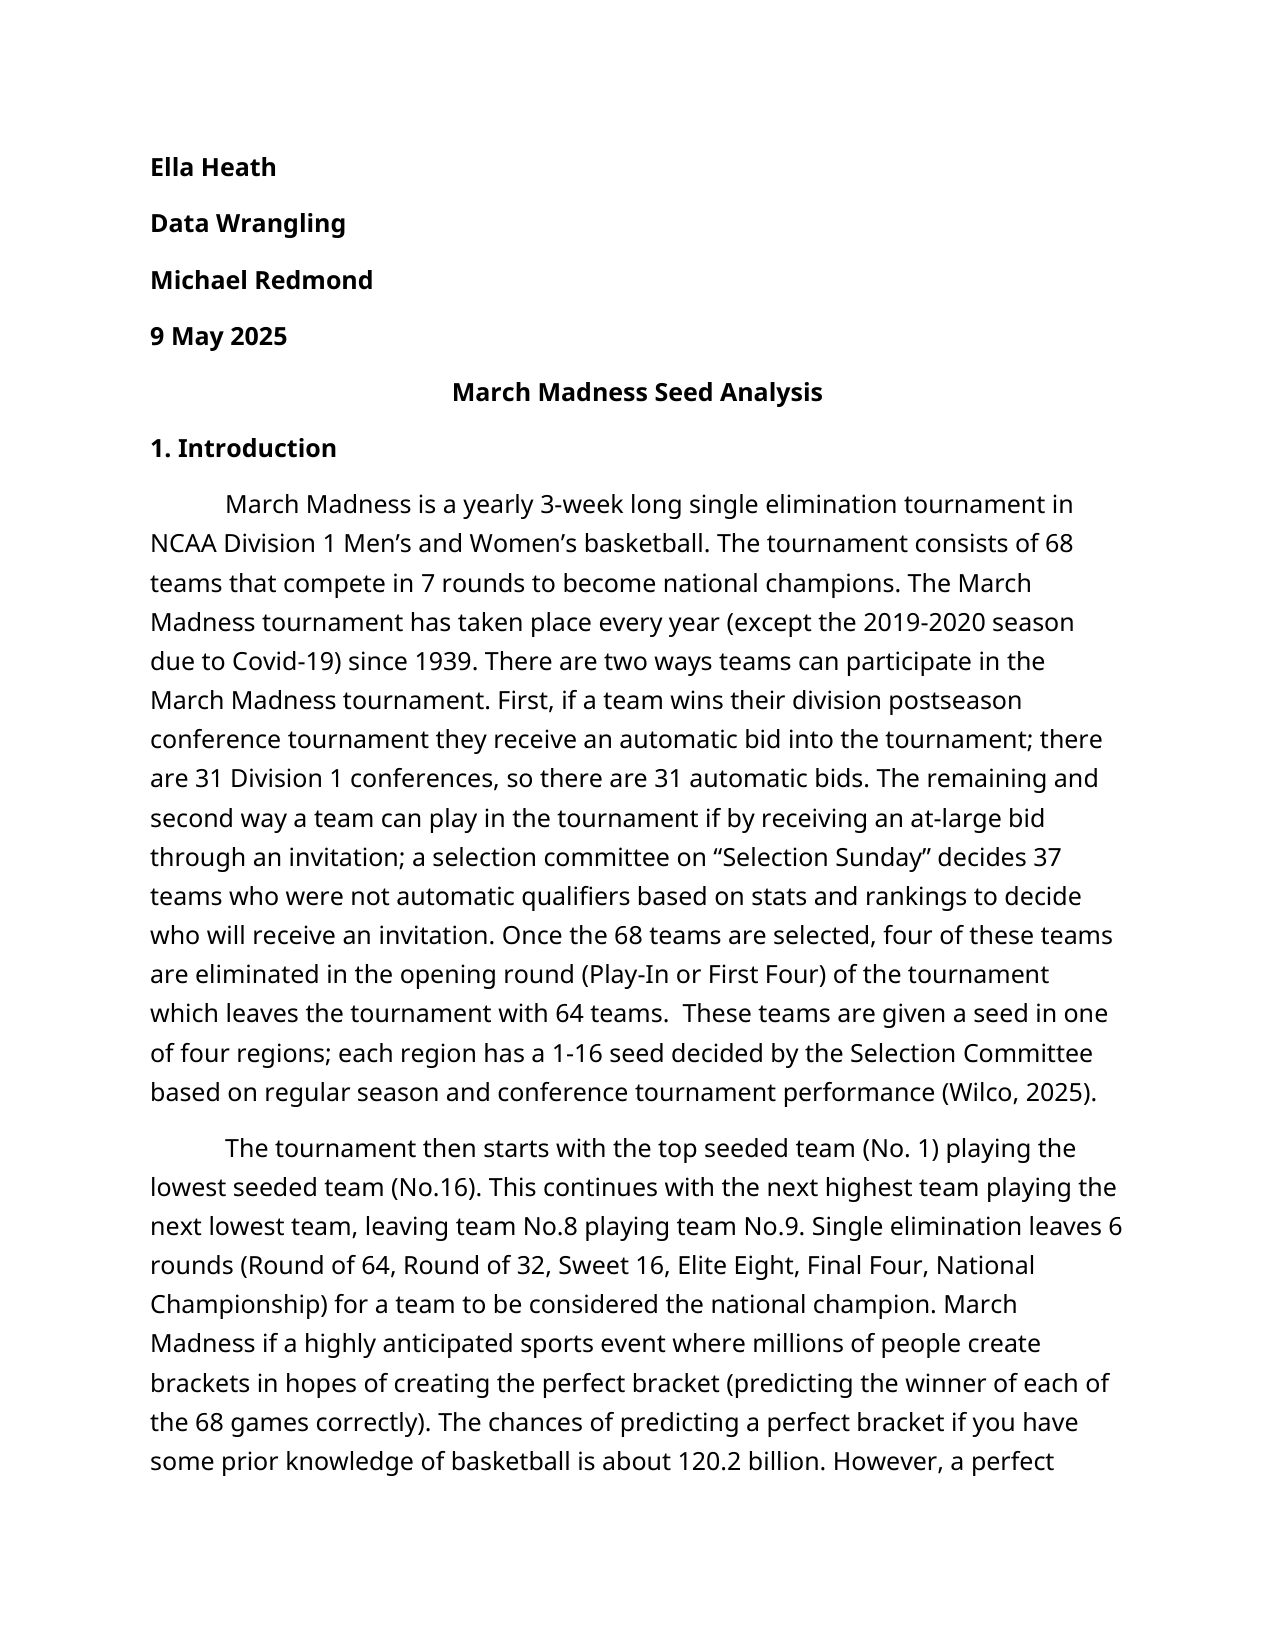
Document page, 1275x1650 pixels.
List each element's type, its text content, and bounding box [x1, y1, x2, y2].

text 9 May 2025 [150, 318, 1125, 352]
text Data Wrangling [150, 206, 1125, 240]
text 1. Introduction [150, 431, 1125, 465]
text March Madness is a yearly 3-week long single elimination tournament in NCAA Division 1 Men’s and Women’s basketball. The tournament consists of 68 teams that compete in 7 rounds to become national champions. The March Madness tournament has taken place every year (except the 2019-2020 season due to Covid-19) since 1939. There are two ways teams can participate in the March Madness tournament. First, if a team wins their division postseason conference tournament they receive an automatic bid into the tournament; there are 31 Division 1 conferences, so there are 31 automatic bids. The remaining and second way a team can play in the tournament if by receiving an at-large bid through an invitation; a selection committee on “Selection Sunday” decides 37 teams who were not automatic qualifiers based on stats and rankings to decide who will receive an invitation. Once the 68 teams are selected, four of these teams are eliminated in the opening round (Play-In or First Four) of the tournament which leaves the tournament with 64 teams. These teams are given a seed in one of four regions; each region has a 1-16 seed decided by the Selection Committee based on regular season and conference tournament performance (Wilco, 2025). [150, 487, 1125, 1108]
text March Madness Seed Analysis [150, 374, 1125, 409]
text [150, 1130, 1125, 1478]
text Ella Heath [150, 150, 1125, 184]
text Michael Redmond [150, 262, 1125, 296]
